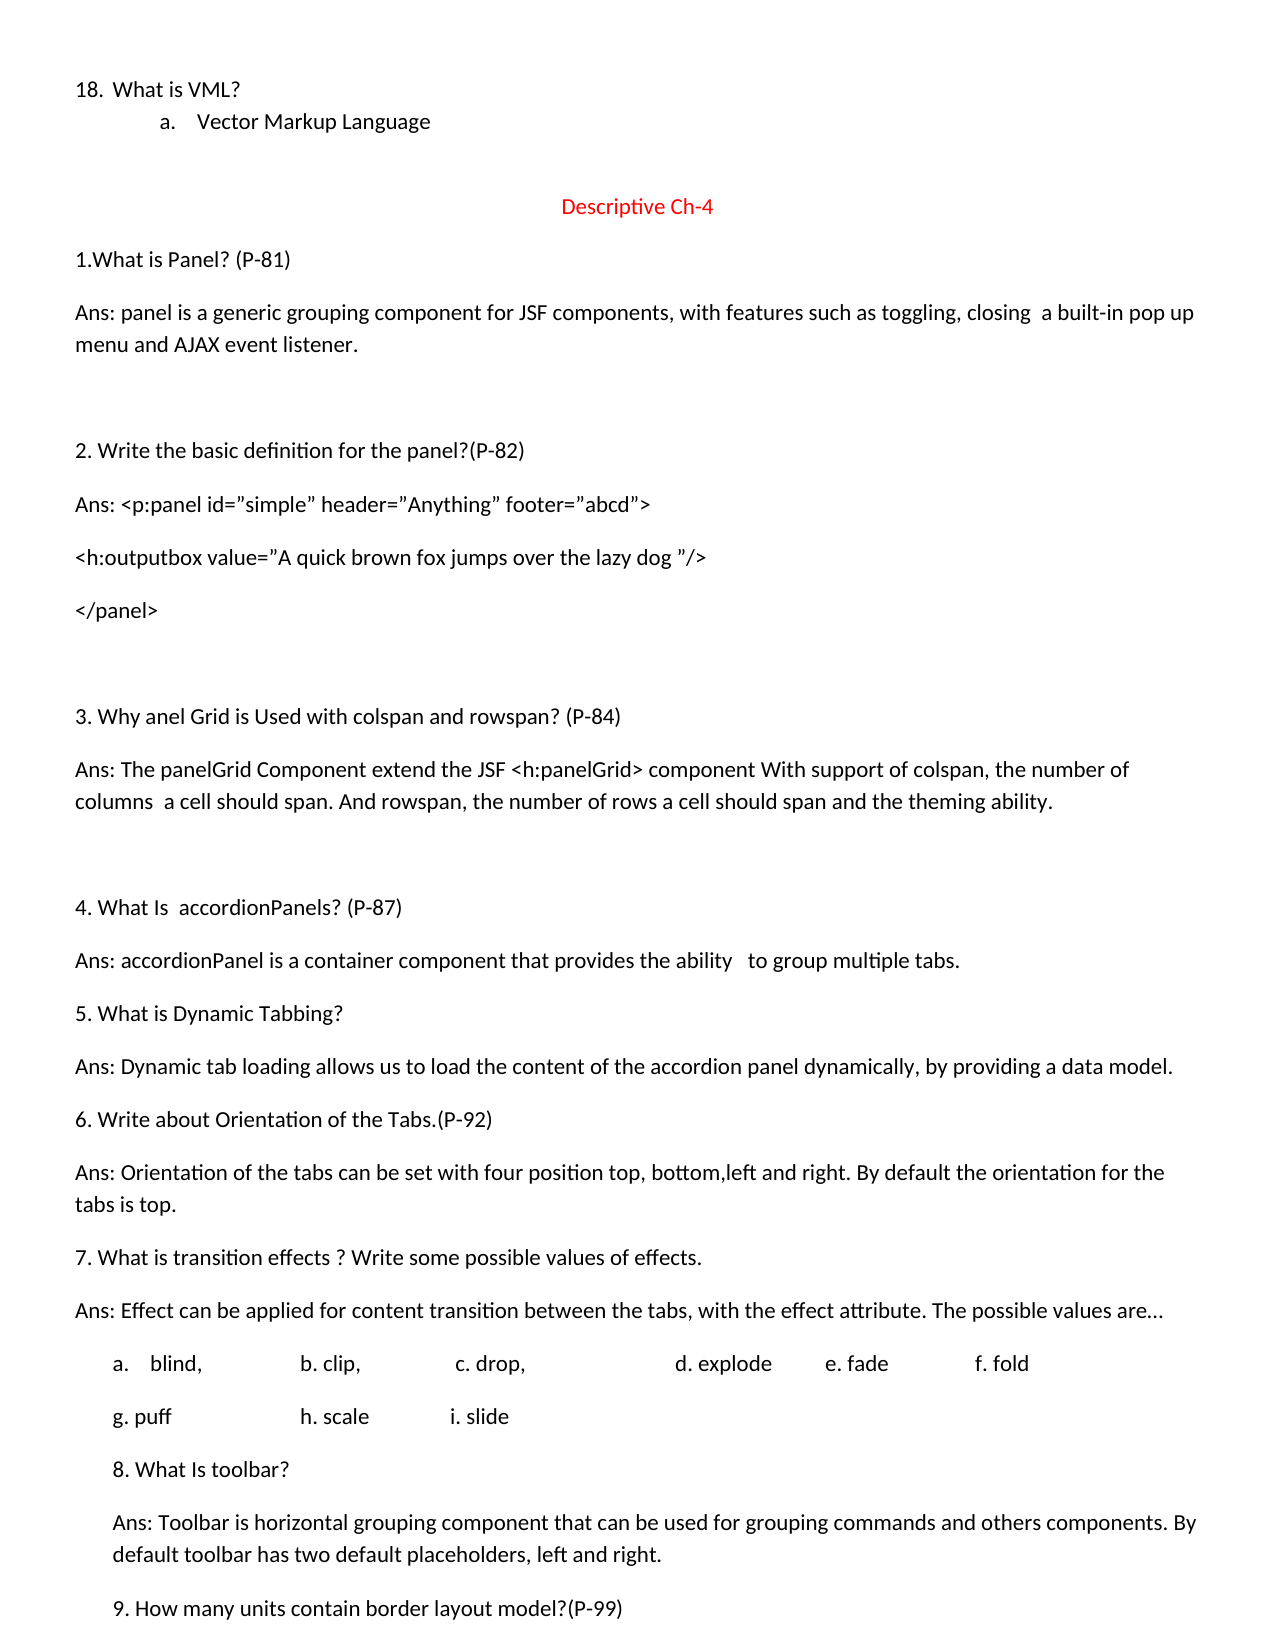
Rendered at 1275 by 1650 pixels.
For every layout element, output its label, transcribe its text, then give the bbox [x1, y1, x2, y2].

text 4. What Is accordionPanels? (P-87) [75, 893, 1200, 921]
text Ans: panel is a generic grouping component for JSF components, with features such as toggling, closing a built-in pop up menu and AJAX event listener. [75, 298, 1200, 359]
text 2. Write the basic definition for the panel?(P-82) [75, 437, 1200, 465]
text 9. How many units contain border layout model?(P-99) [112, 1594, 1200, 1622]
list Vector Markup Language [159, 107, 1200, 167]
text 8. What Is toolbar? [112, 1455, 1200, 1483]
text </panel> [75, 596, 1200, 624]
list blind, b. clip, c. drop, d. explode e. fade f. fold [112, 1349, 1200, 1377]
text Ans: Toolbar is horizontal grouping component that can be used for grouping commands and others components. By default toolbar has two default placeholders, left and right. [112, 1508, 1200, 1569]
text g. puff h. scale i. slide [112, 1402, 1200, 1430]
text 5. What is Dynamic Tabbing? [75, 999, 1200, 1027]
text Ans: <p:panel id=”simple” header=”Anything” footer=”abcd”> [75, 490, 1200, 518]
list What is VML? [75, 75, 1200, 103]
text Ans: accordionPanel is a container component that provides the ability to group multiple tabs. [75, 946, 1200, 974]
text Ans: The panelGrid Component extend the JSF <h:panelGrid> component With support of colspan, the number of columns a cell should span. And rowspan, the number of rows a cell should span and the theming ability. [75, 755, 1200, 815]
text 7. What is transition effects ? Write some possible values of effects. [75, 1243, 1200, 1271]
text 3. Why anel Grid is Used with colspan and rowspan? (P-84) [75, 702, 1200, 730]
text <h:outputbox value=”A quick brown fox jumps over the lazy dog ”/> [75, 543, 1200, 571]
text Ans: Dynamic tab loading allows us to load the content of the accordion panel dynamically, by providing a data model. [75, 1052, 1200, 1080]
text Ans: Effect can be applied for content transition between the tabs, with the effect attribute. The possible values are… [75, 1296, 1200, 1324]
text Ans: Orientation of the tabs can be set with four position top, bottom,left and right. By default the orientation for the tabs is top. [75, 1158, 1200, 1218]
text Descriptive Ch-4 [75, 192, 1200, 220]
text 6. Write about Orientation of the Tabs.(P-92) [75, 1105, 1200, 1133]
text 1.What is Panel? (P-81) [75, 245, 1200, 273]
